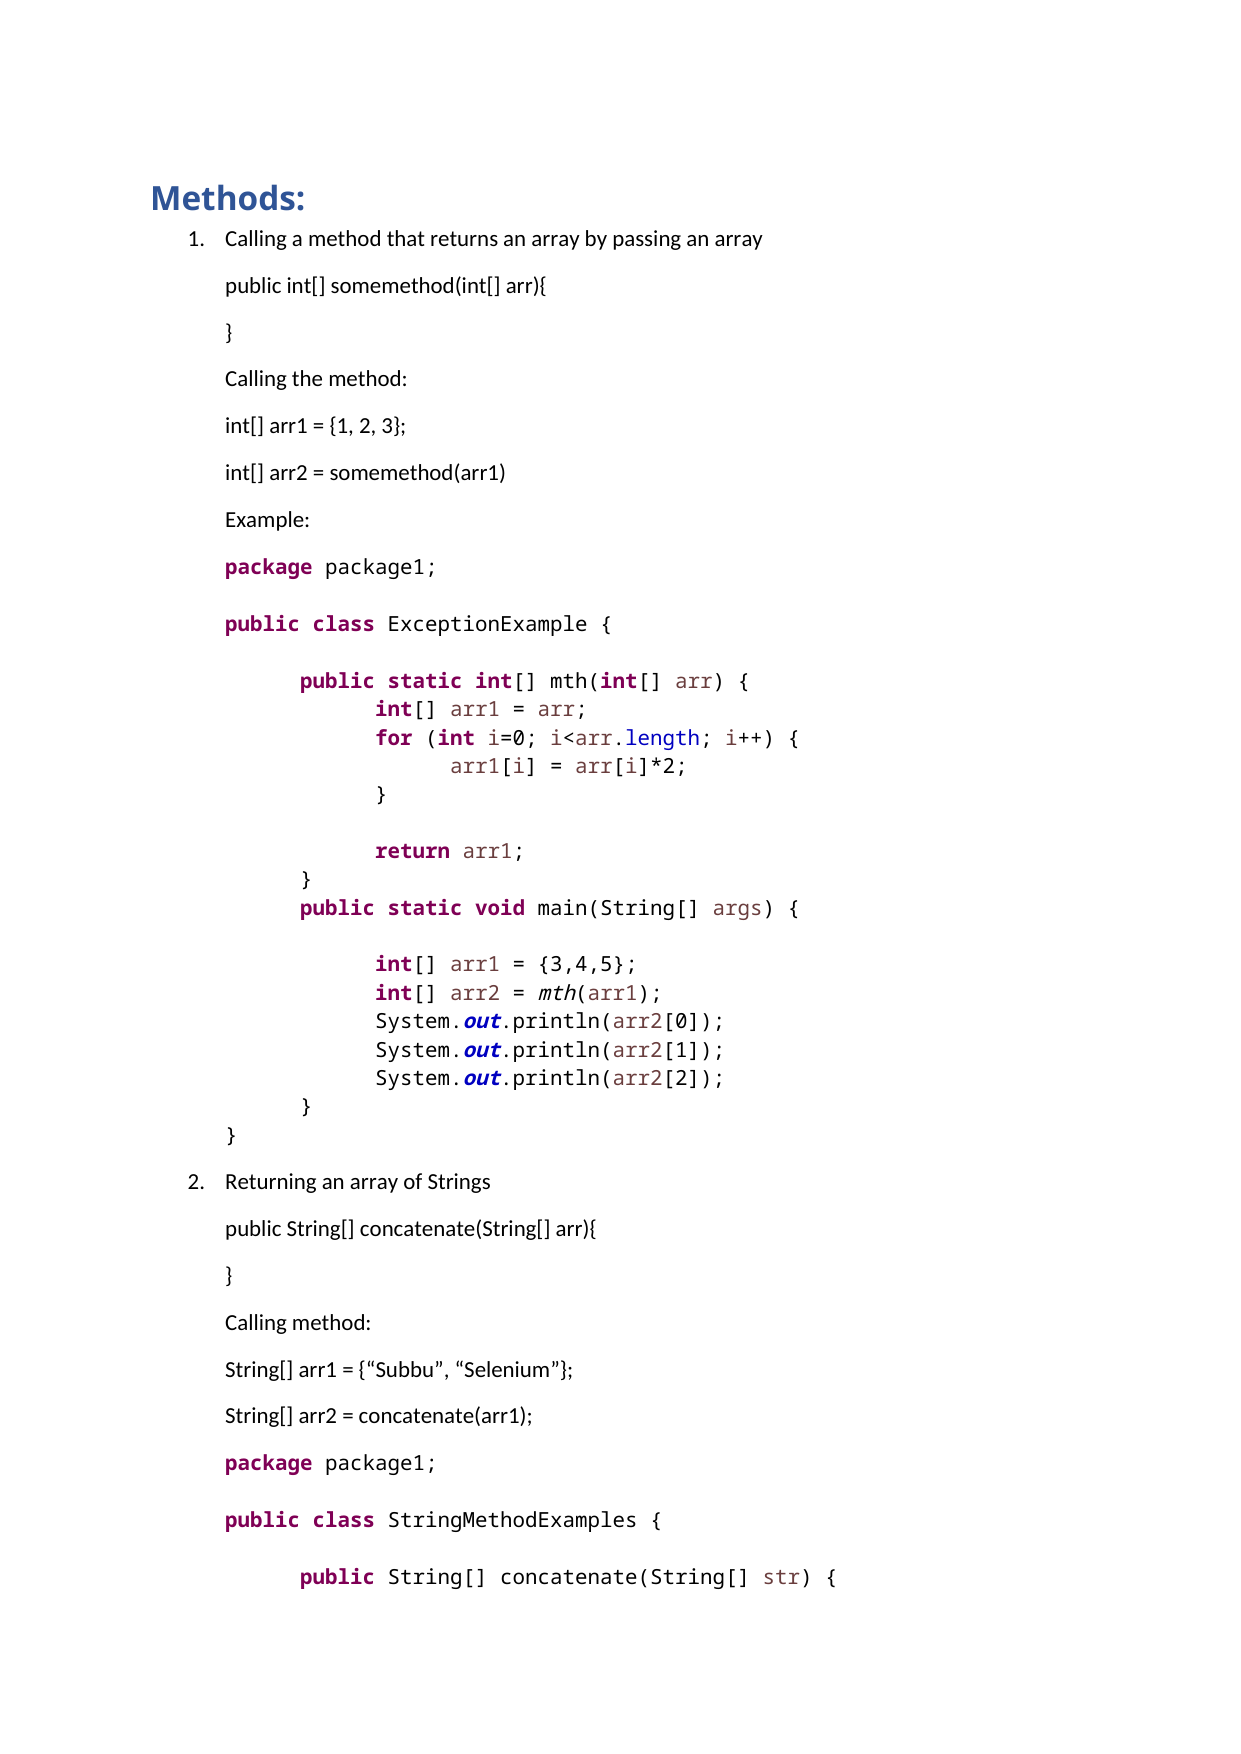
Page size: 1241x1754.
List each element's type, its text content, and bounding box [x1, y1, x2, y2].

text public String[] concatenate(String[] arr){ [187, 1214, 1090, 1242]
subtitle Methods: [150, 175, 1090, 220]
text public class ExceptionExample { [150, 609, 1090, 637]
text System.out.println(arr2[0]); [150, 1006, 1090, 1035]
text int[] arr1 = {1, 2, 3}; [225, 411, 1090, 439]
text package package1; [150, 1448, 1090, 1477]
text System.out.println(arr2[2]); [150, 1063, 1090, 1092]
text int[] arr1 = {3,4,5}; [150, 949, 1090, 978]
text String[] arr1 = {“Subbu”, “Selenium”}; [225, 1355, 1090, 1383]
text } [150, 1120, 1090, 1148]
text arr1[i] = arr[i]*2; [150, 751, 1090, 779]
text System.out.println(arr2[1]); [150, 1035, 1090, 1063]
text public static void main(String[] args) { [150, 893, 1090, 921]
list Returning an array of Strings [187, 1167, 1090, 1195]
text public static int[] mth(int[] arr) { [150, 666, 1090, 694]
text } [150, 1092, 1090, 1120]
text Calling method: [225, 1308, 1090, 1336]
text public int[] somemethod(int[] arr){ [225, 271, 1090, 299]
text int[] arr2 = mth(arr1); [150, 978, 1090, 1006]
text return arr1; [150, 836, 1090, 864]
text package package1; [150, 552, 1090, 581]
text int[] arr2 = somemethod(arr1) [225, 458, 1090, 486]
text String[] arr2 = concatenate(arr1); [225, 1402, 1090, 1430]
text } [150, 864, 1090, 893]
text int[] arr1 = arr; [150, 694, 1090, 723]
text } [225, 318, 1090, 346]
text Calling the method: [225, 364, 1090, 393]
text } [150, 1261, 1090, 1289]
text public String[] concatenate(String[] str) { [150, 1562, 1090, 1591]
list Calling a method that returns an array by passing an array [187, 224, 1090, 252]
text Example: [225, 505, 1090, 533]
text public class StringMethodExamples { [150, 1505, 1090, 1534]
text } [150, 779, 1090, 808]
text for (int i=0; i<arr.length; i++) { [150, 723, 1090, 751]
